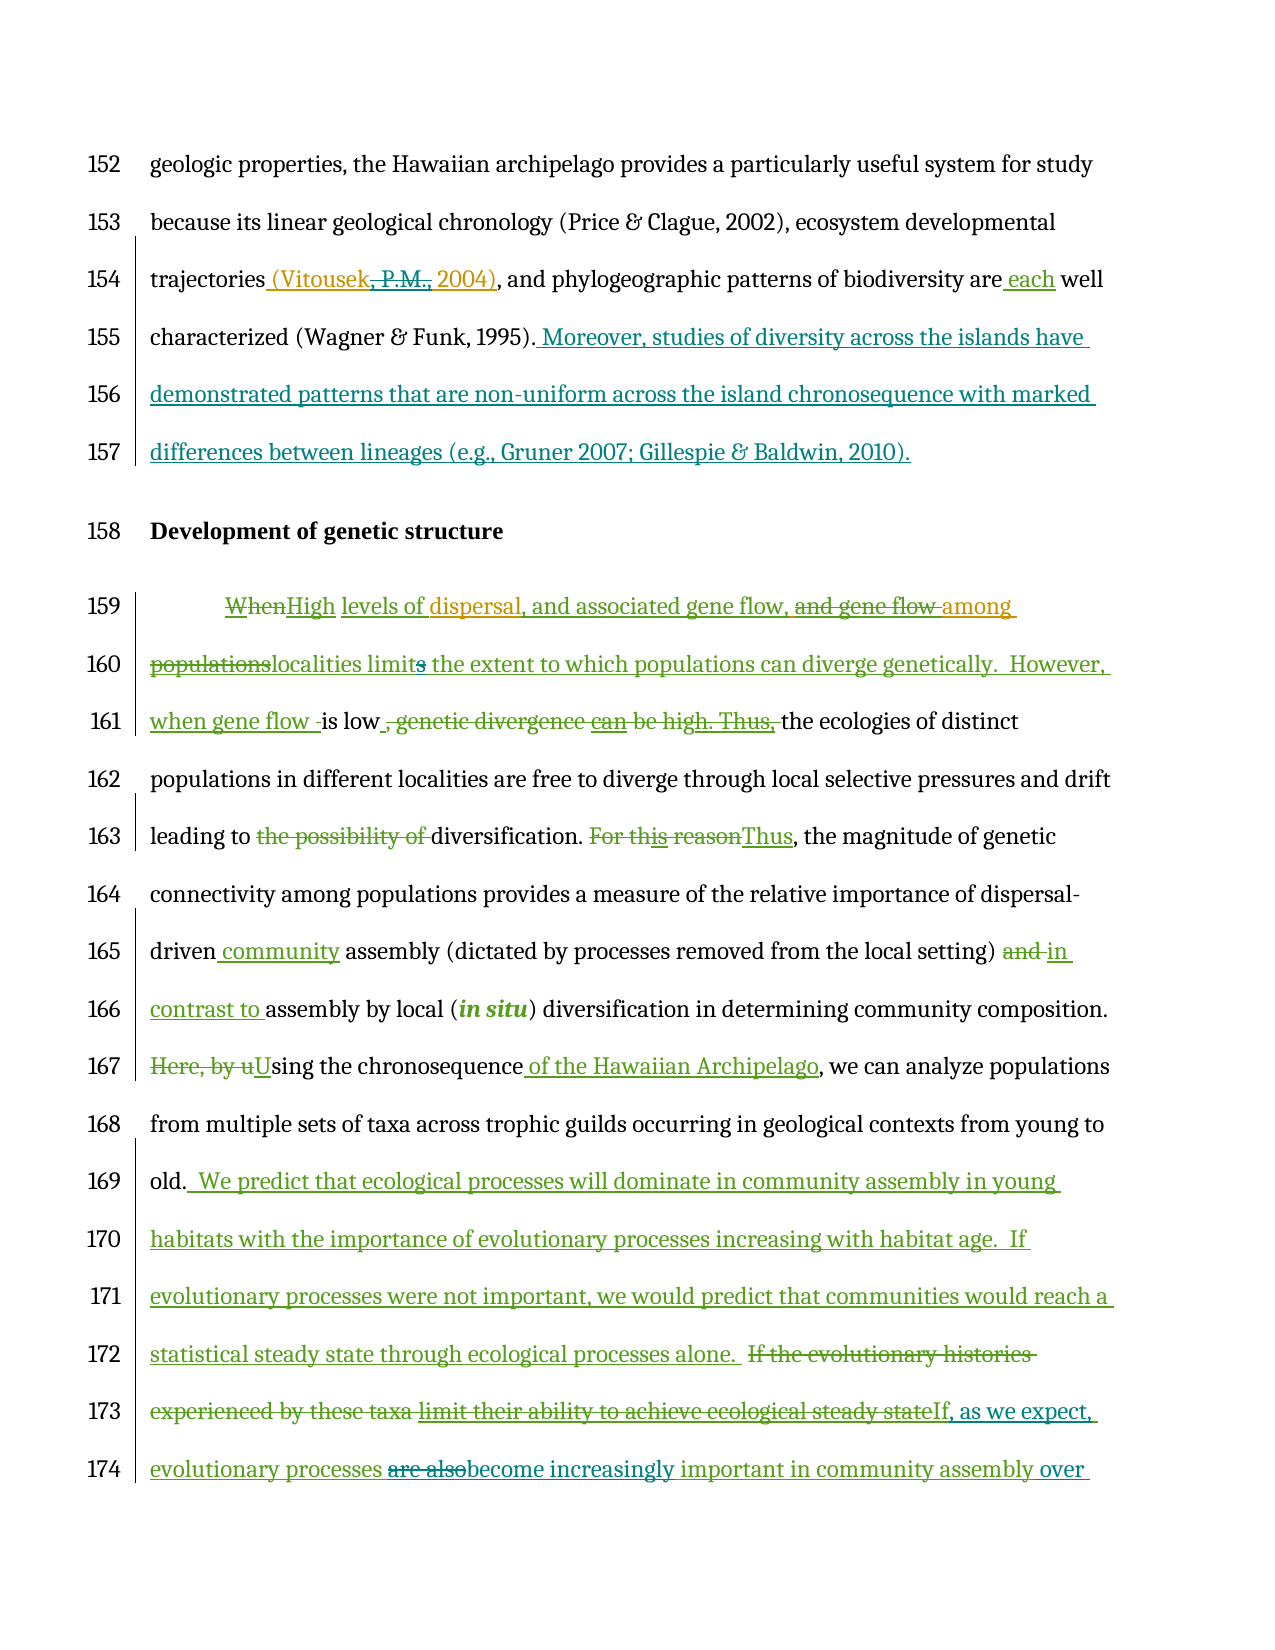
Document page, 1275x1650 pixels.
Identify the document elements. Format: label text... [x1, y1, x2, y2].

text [150, 592, 1125, 1483]
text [150, 150, 1125, 466]
subtitle Development of genetic structure [150, 516, 1125, 544]
